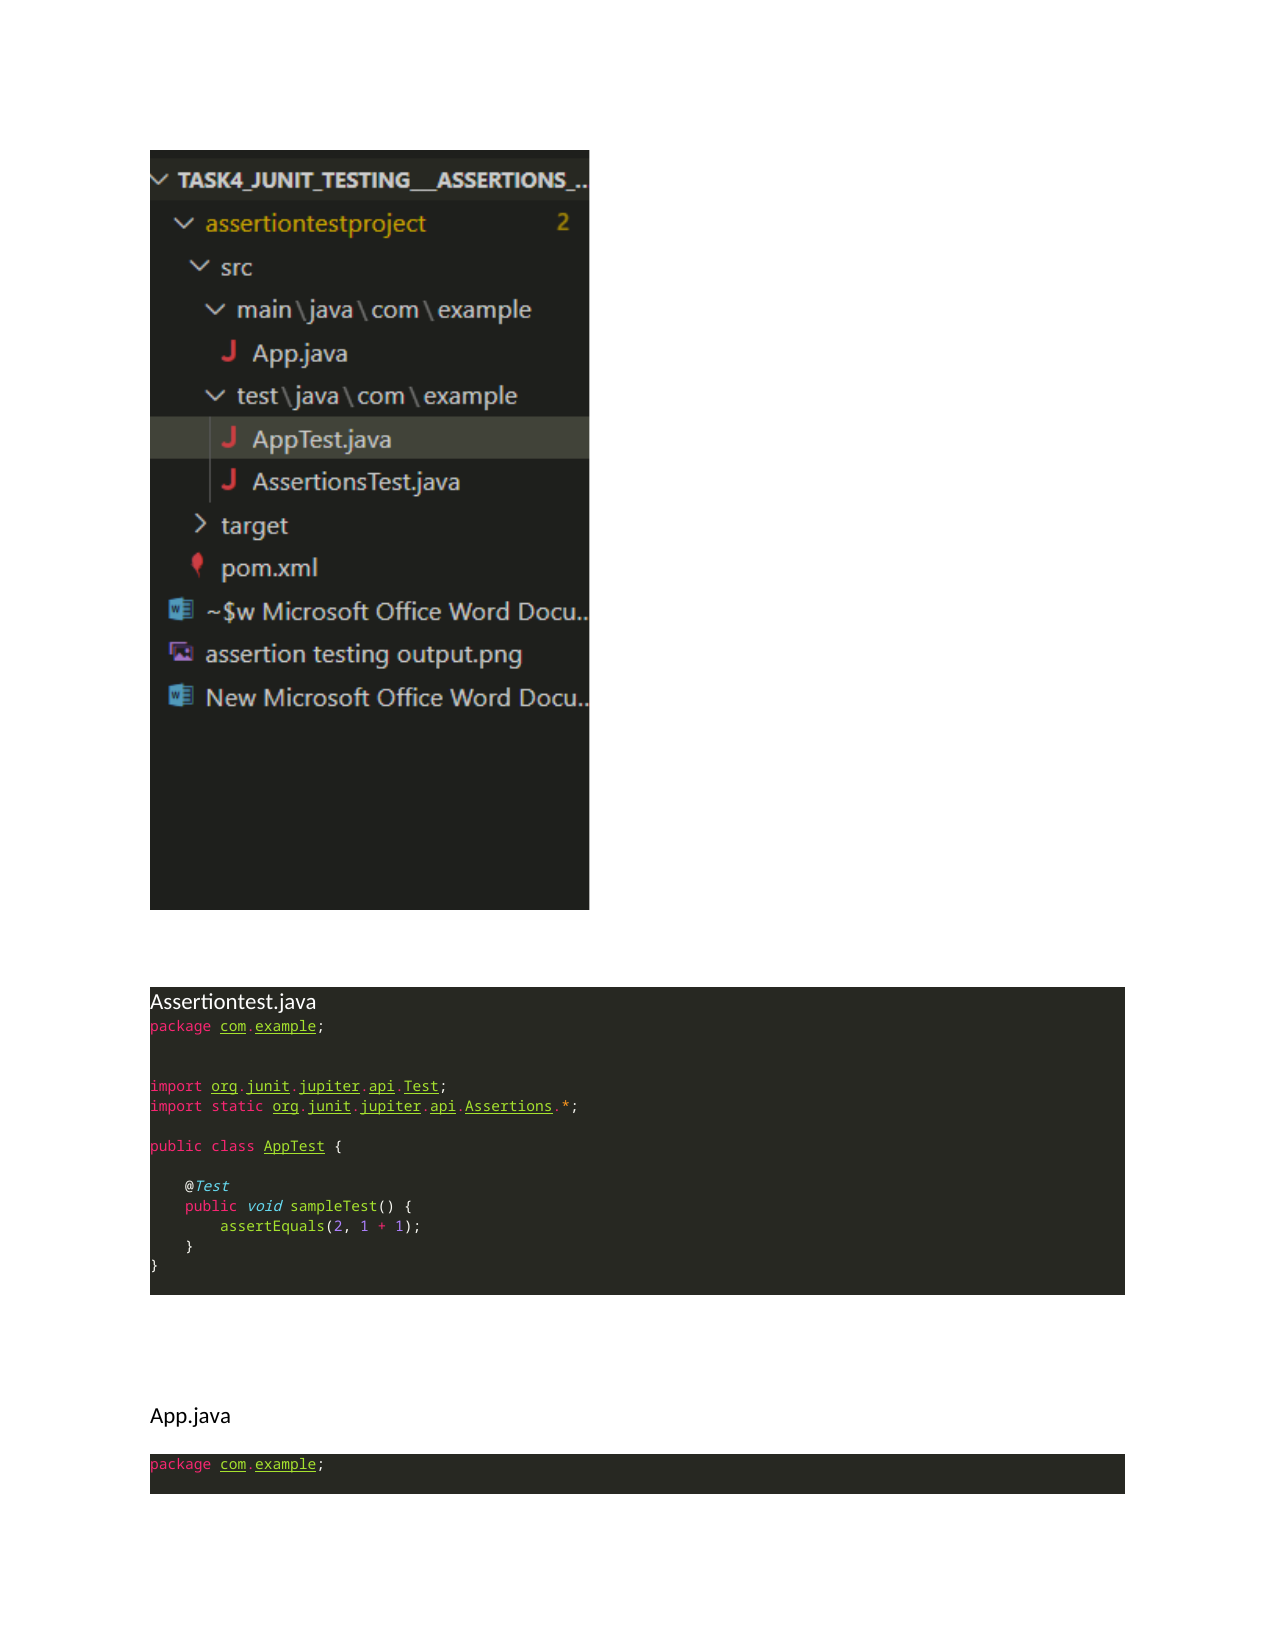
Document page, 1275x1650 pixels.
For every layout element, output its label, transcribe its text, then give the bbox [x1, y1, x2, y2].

text @Test [150, 1176, 1125, 1196]
text public class AppTest { [150, 1136, 1125, 1156]
text import static org.junit.jupiter.api.Assertions.*; [150, 1096, 1125, 1116]
text public void sampleTest() { [150, 1196, 1125, 1215]
text assertEquals(2, 1 + 1); [150, 1215, 1125, 1235]
text Assertiontest.java package com.example; [150, 987, 1125, 1035]
text package com.example; [150, 1454, 1125, 1474]
text import org.junit.jupiter.api.Test; [150, 1076, 1125, 1096]
text } [150, 1235, 1125, 1255]
text App.java [150, 1401, 1125, 1429]
text } [150, 1255, 1125, 1275]
picture [150, 150, 590, 910]
